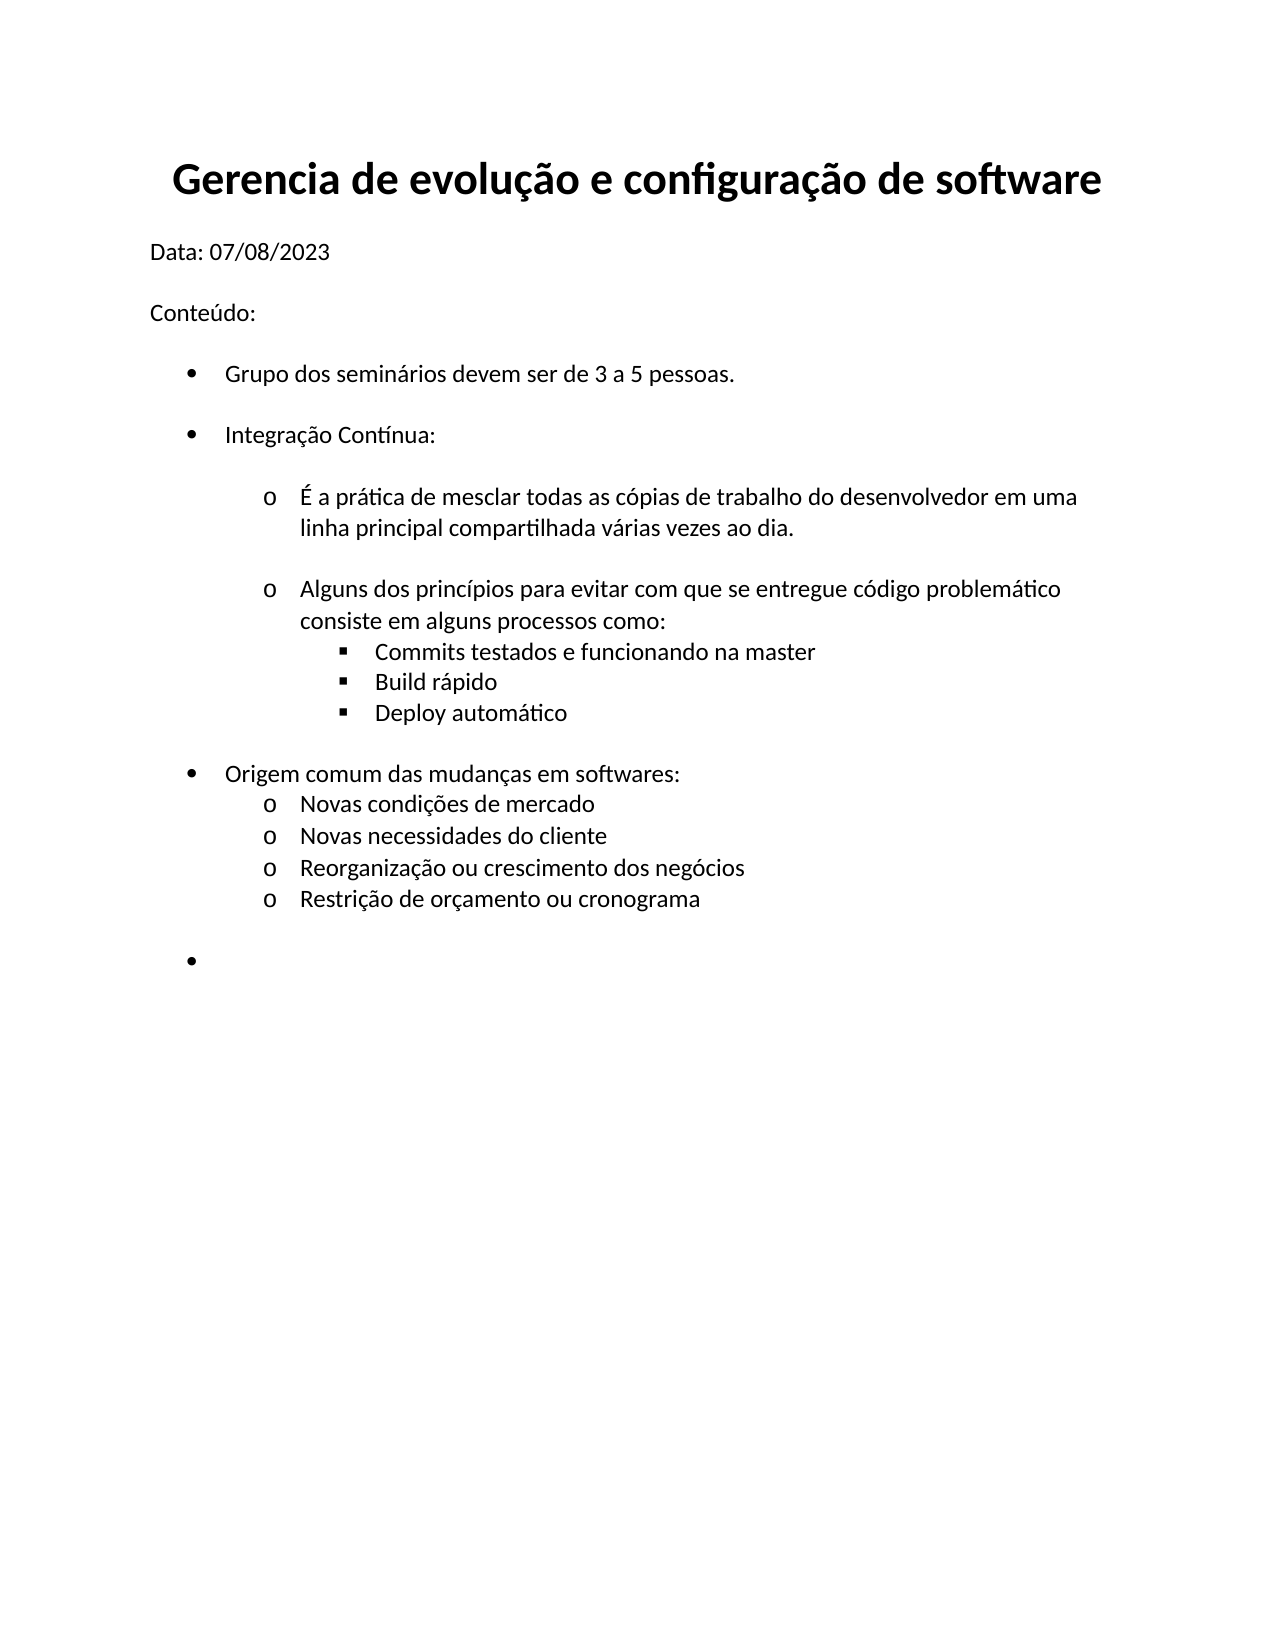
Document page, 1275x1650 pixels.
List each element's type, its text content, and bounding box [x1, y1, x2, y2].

list Grupo dos seminários devem ser de 3 a 5 pessoas. [187, 358, 1125, 389]
list Origem comum das mudanças em softwares: [187, 758, 1125, 788]
list É a prática de mesclar todas as cópias de trabalho do desenvolvedor em uma linha principal compartilhada várias vezes ao dia. [262, 481, 1125, 543]
text Gerencia de evolução e configuração de software [150, 150, 1125, 206]
text Data: 07/08/2023 [150, 236, 1125, 267]
list Novas necessidades do cliente [262, 820, 1125, 852]
list Deploy automático [337, 697, 1125, 727]
list Reorganização ou crescimento dos negócios [262, 852, 1125, 884]
text Conteúdo: [150, 297, 1125, 328]
list Build rápido [337, 666, 1125, 697]
list Alguns dos princípios para evitar com que se entregue código problemático consiste em alguns processos como: [262, 573, 1125, 636]
list Novas condições de mercado [262, 788, 1125, 820]
list Restrição de orçamento ou cronograma [262, 884, 1125, 915]
list Integração Contínua: [187, 419, 1125, 450]
list Commits testados e funcionando na master [337, 636, 1125, 666]
